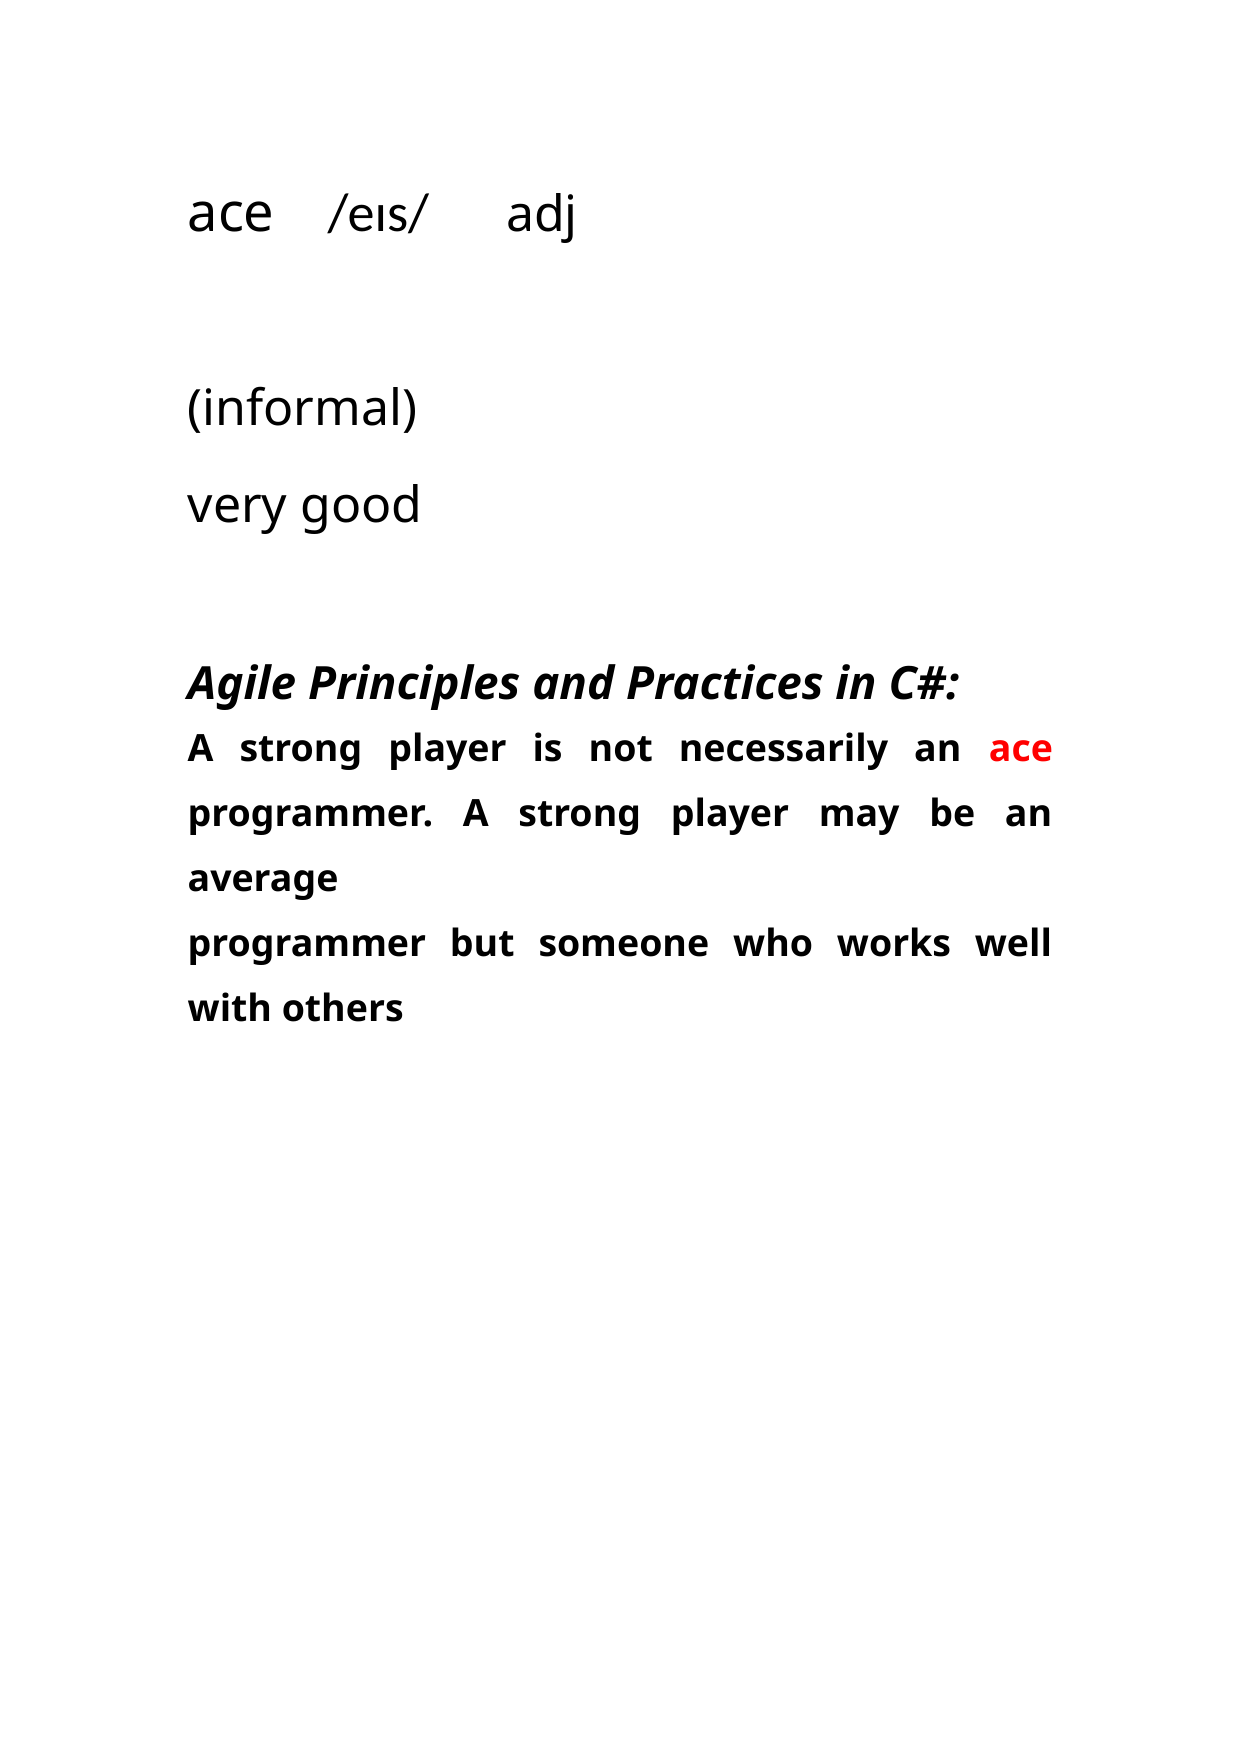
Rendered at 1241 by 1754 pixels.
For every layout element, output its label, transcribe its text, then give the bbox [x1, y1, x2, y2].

text programmer but someone who works well with others [187, 909, 1053, 1039]
text A strong player is not necessarily an ace programmer. A strong player may be an average [187, 714, 1053, 909]
text (informal) [187, 357, 1053, 454]
text ace /eɪs/ adj [187, 162, 1053, 259]
text very good [187, 454, 1053, 552]
text Agile Principles and Practices in C#: [187, 649, 1053, 714]
